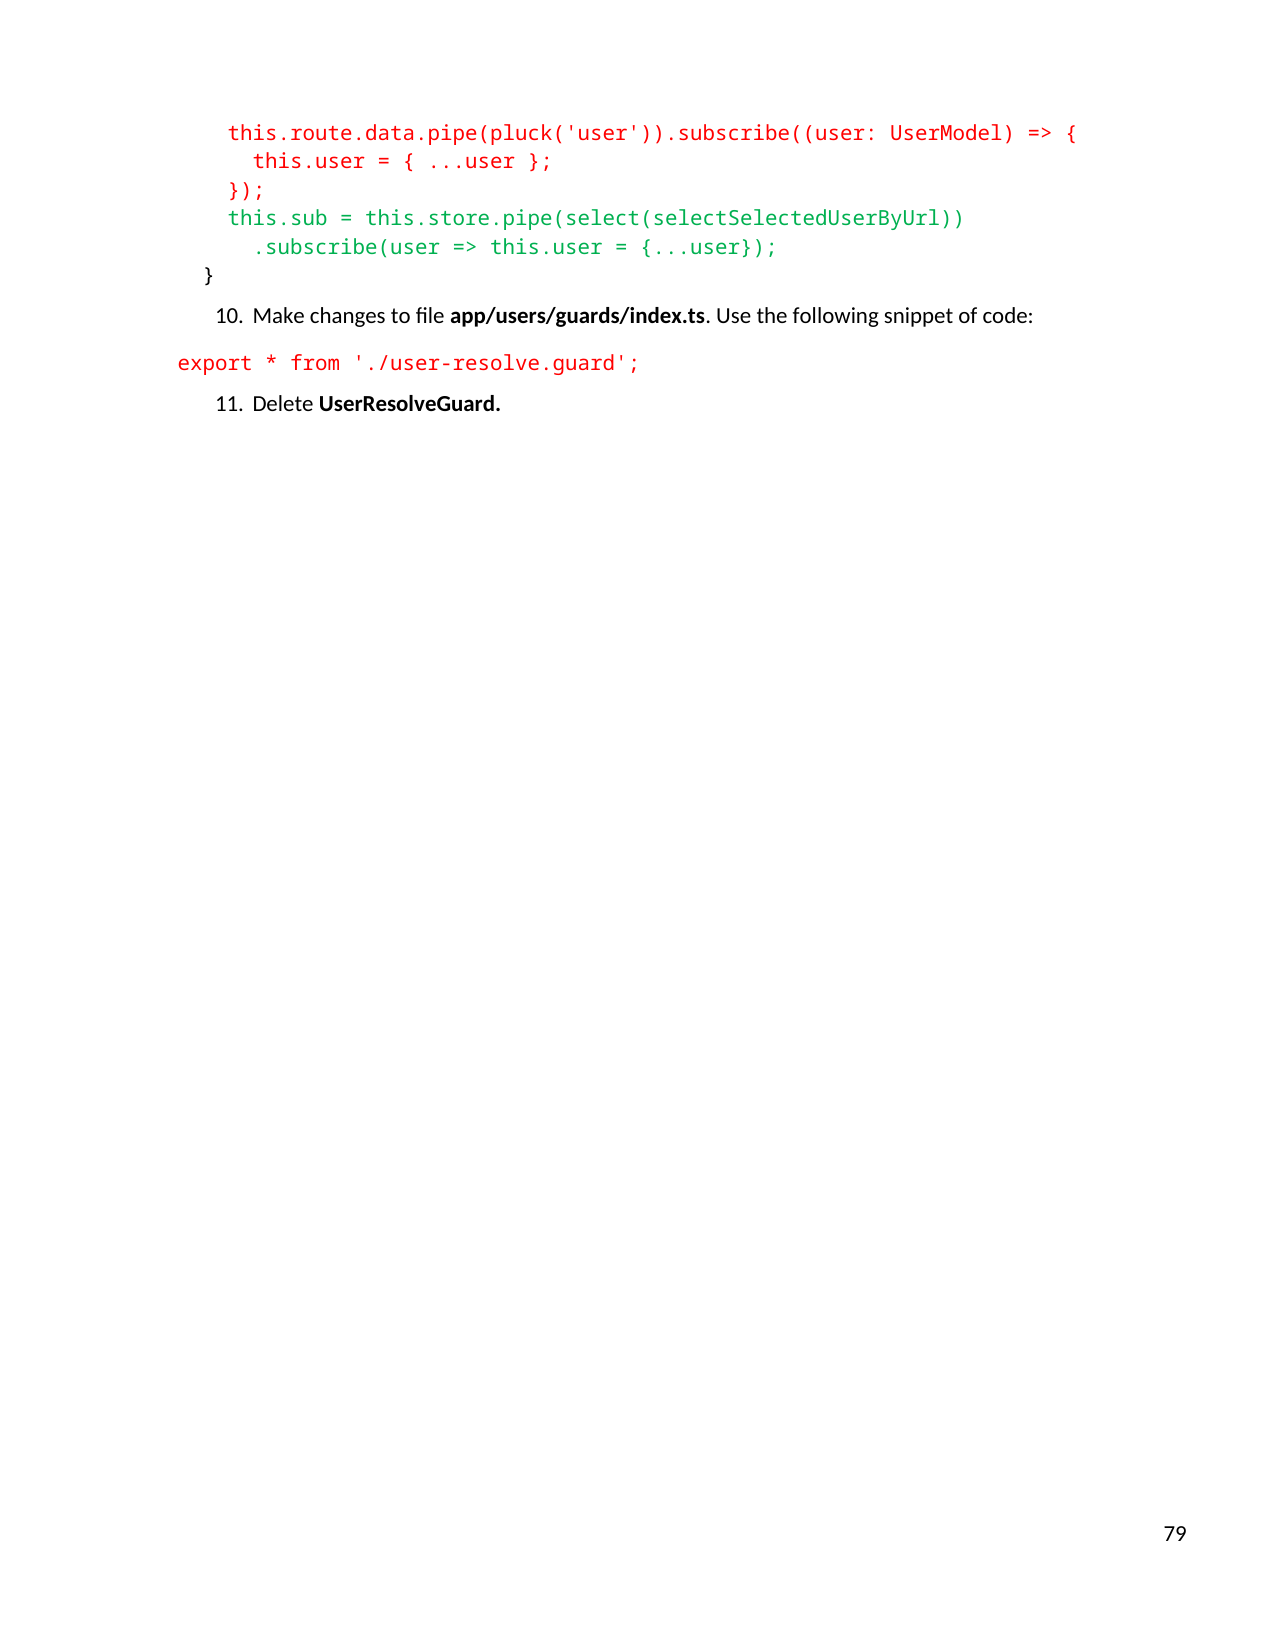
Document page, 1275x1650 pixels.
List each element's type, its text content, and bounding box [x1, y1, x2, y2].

text this.sub = this.store.pipe(select(selectSelectedUserByUrl)) [177, 203, 1186, 232]
text } [177, 260, 1186, 289]
text this.user = { ...user }; [177, 147, 1186, 175]
text .subscribe(user => this.user = {...user}); [177, 232, 1186, 260]
text }); [177, 175, 1186, 203]
list Delete UserResolveGuard. [215, 389, 1186, 417]
text this.route.data.pipe(pluck('user')).subscribe((user: UserModel) => { [177, 118, 1186, 147]
text export * from './user-resolve.guard'; [177, 348, 1186, 377]
list Make changes to file app/users/guards/index.ts. Use the following snippet of code: [215, 301, 1186, 329]
